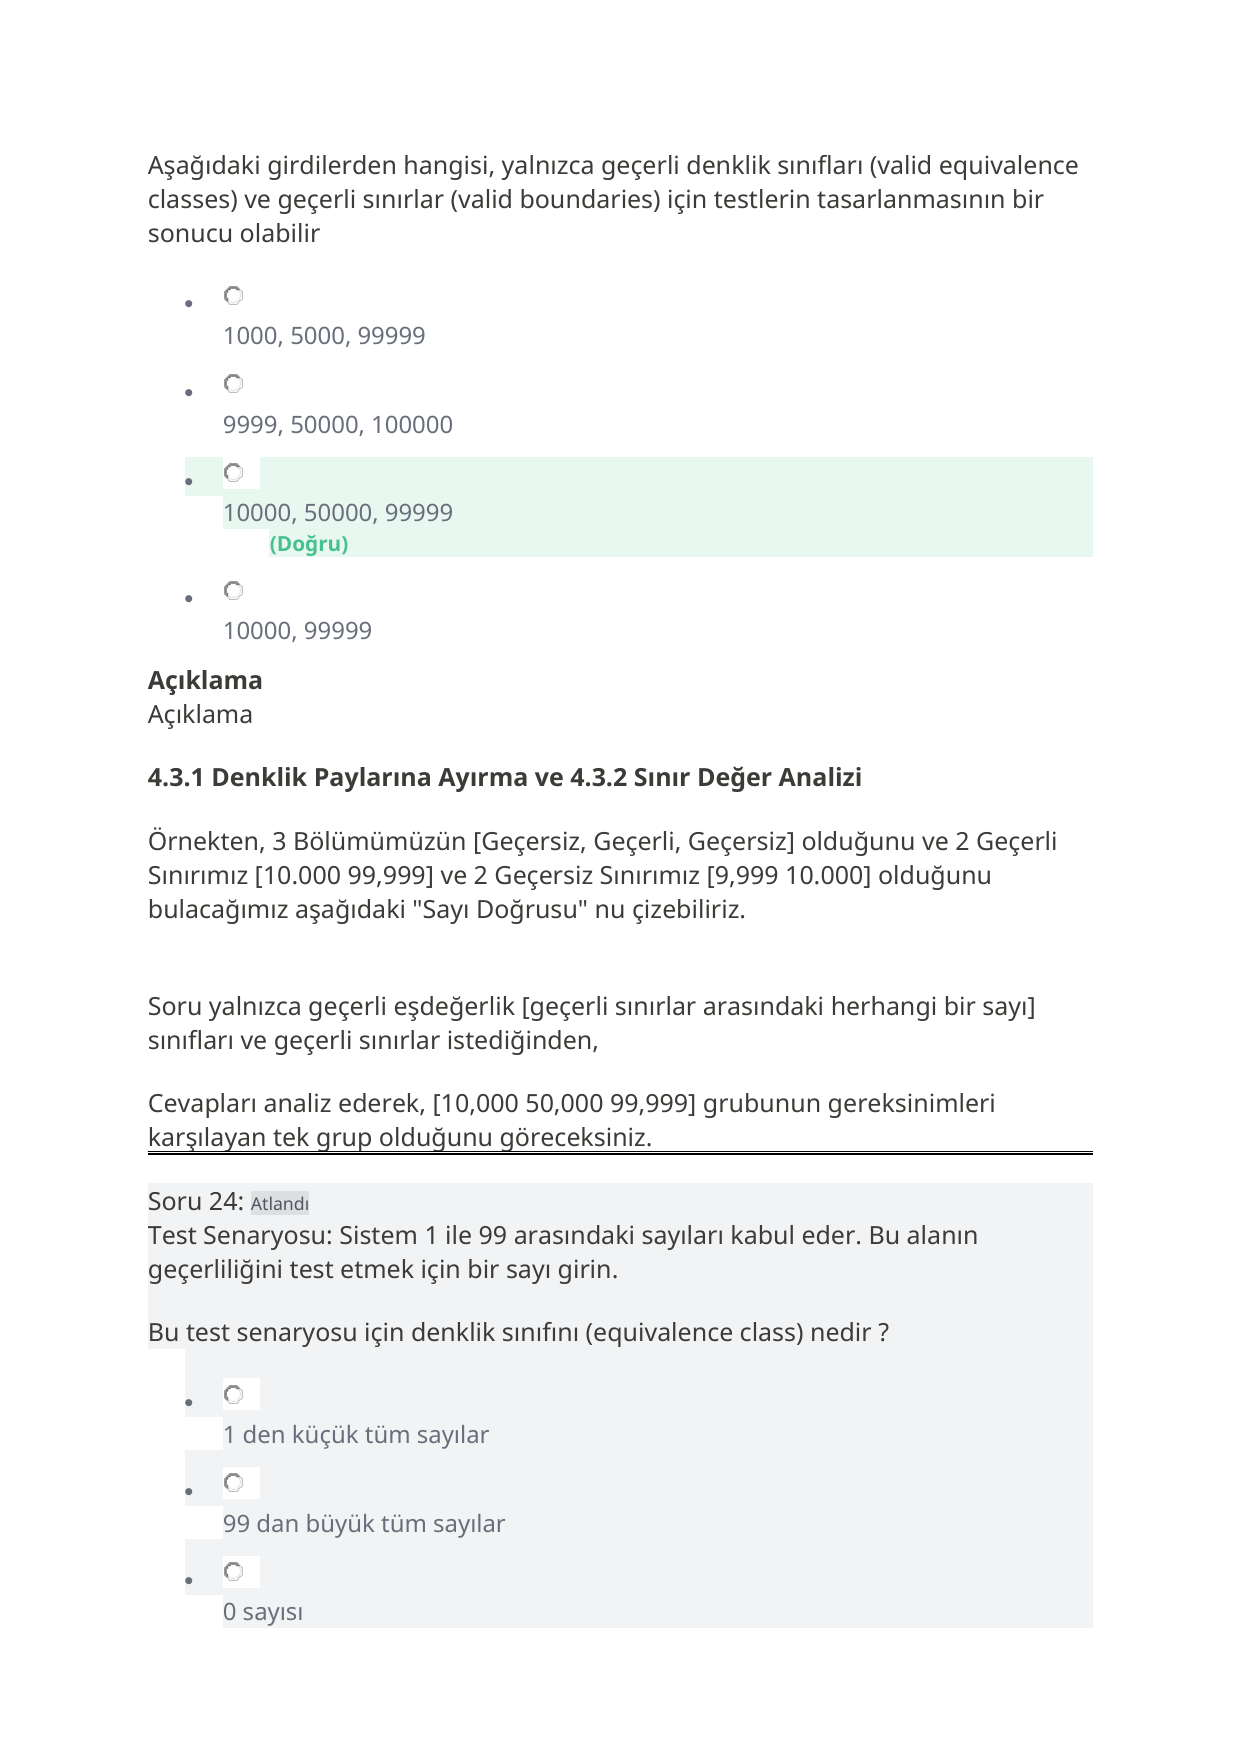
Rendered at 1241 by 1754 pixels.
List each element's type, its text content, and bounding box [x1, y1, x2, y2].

text 1000, 5000, 99999 [223, 318, 1093, 351]
text Soru 24: Atlandı [148, 1183, 1093, 1217]
list ​ [185, 457, 1093, 496]
text Örnekten, 3 Bölümümüzün [Geçersiz, Geçerli, Geçersiz] olduğunu ve 2 Geçerli Sınırımız [10.000 99,999] ve 2 Geçersiz Sınırımız [9,999 10.000] olduğunu bulacağımız aşağıdaki "Sayı Doğrusu" nu çizebiliriz. [148, 823, 1093, 926]
list ​ [185, 1378, 1093, 1417]
text 9999, 50000, 100000 [223, 407, 1093, 440]
text Aşağıdaki girdilerden hangisi, yalnızca geçerli denklik sınıfları (valid equivalence classes) ve geçerli sınırlar (valid boundaries) için testlerin tasarlanmasının bir sonucu olabilir [148, 148, 1093, 250]
text 10000, 99999 [223, 613, 1093, 646]
text (Doğru) [269, 529, 1093, 557]
text 0 sayısı [223, 1595, 1093, 1628]
text Açıklama [148, 663, 1093, 697]
text 4.3.1 Denklik Paylarına Ayırma ve 4.3.2 Sınır Değer Analizi [148, 760, 1093, 794]
list ​ [185, 1467, 1093, 1506]
text 10000, 50000, 99999 [223, 496, 1093, 529]
text Test Senaryosu: Sistem 1 ile 99 arasındaki sayıları kabul eder. Bu alanın geçerliliğini test etmek için bir sayı girin. [148, 1217, 1093, 1286]
list ​ [185, 1556, 1093, 1595]
list ​ [185, 279, 1093, 318]
text 99 dan büyük tüm sayılar [223, 1506, 1093, 1539]
text Soru yalnızca geçerli eşdeğerlik [geçerli sınırlar arasındaki herhangi bir sayı] sınıfları ve geçerli sınırlar istediğinden, [148, 989, 1093, 1057]
text 1 den küçük tüm sayılar [223, 1417, 1093, 1450]
text Bu test senaryosu için denklik sınıfını (equivalence class) nedir ? [148, 1315, 1093, 1349]
text Cevapları analiz ederek, [10,000 50,000 99,999] grubunun gereksinimleri karşılayan tek grup olduğunu göreceksiniz. [148, 1086, 1093, 1151]
text Açıklama [148, 697, 1093, 731]
list ​ [185, 574, 1093, 613]
list ​ [185, 368, 1093, 407]
